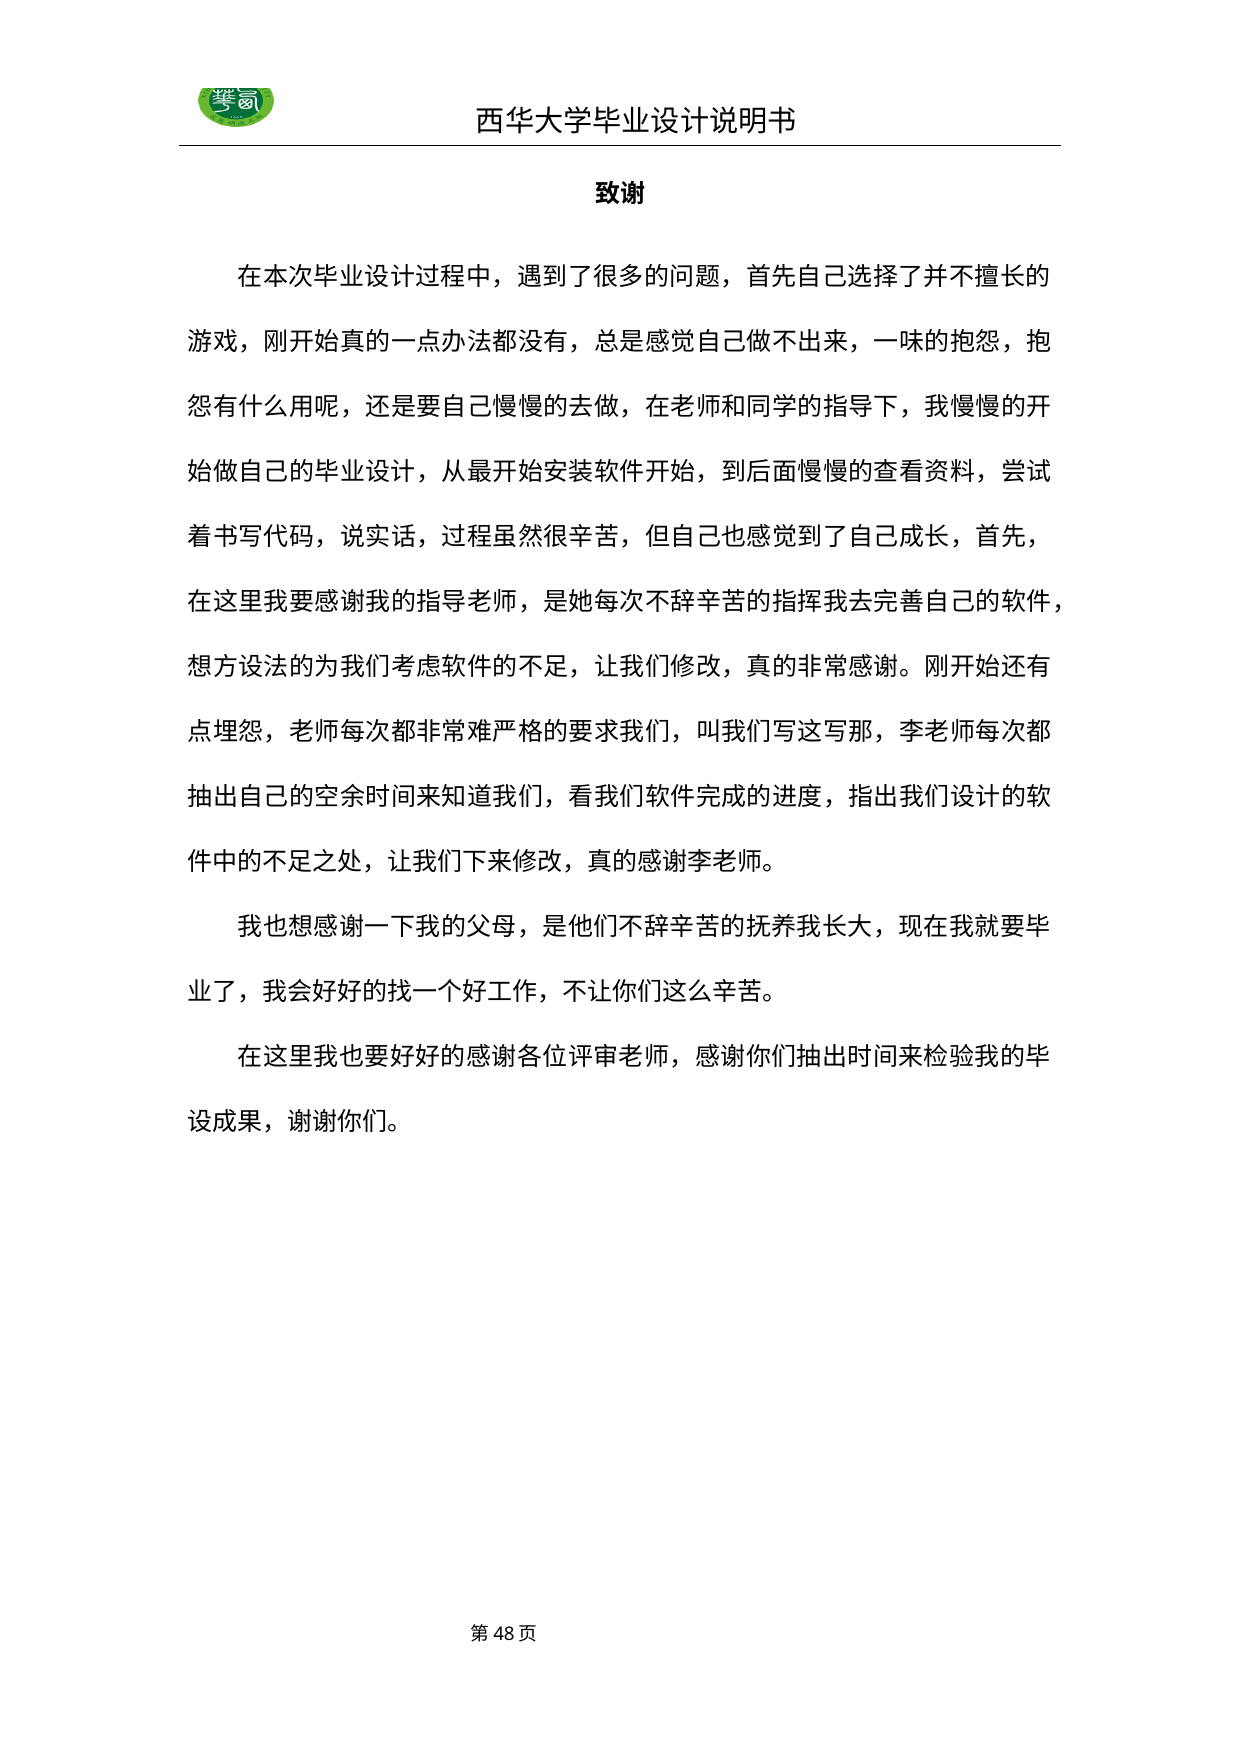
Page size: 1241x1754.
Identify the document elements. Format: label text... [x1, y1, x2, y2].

text 在这里我也要好好的感谢各位评审老师，感谢你们抽出时间来检验我的毕设成果，谢谢你们。 [187, 1022, 1053, 1152]
text 在本次毕业设计过程中，遇到了很多的问题，首先自己选择了并不擅长的游戏，刚开始真的一点办法都没有，总是感觉自己做不出来，一味的抱怨，抱怨有什么用呢，还是要自己慢慢的去做，在老师和同学的指导下，我慢慢的开始做自己的毕业设计，从最开始安装软件开始，到后面慢慢的查看资料，尝试着书写代码，说实话，过程虽然很辛苦，但自己也感觉到了自己成长，首先，在这里我要感谢我的指导老师，是她每次不辞辛苦的指挥我去完善自己的软件，想方设法的为我们考虑软件的不足，让我们修改，真的非常感谢。刚开始还有点埋怨，老师每次都非常难严格的要求我们，叫我们写这写那，李老师每次都抽出自己的空余时间来知道我们，看我们软件完成的进度，指出我们设计的软件中的不足之处，让我们下来修改，真的感谢李老师。 [187, 242, 1053, 892]
subtitle 致谢 [187, 159, 1053, 224]
picture [187, 88, 284, 133]
text 我也想感谢一下我的父母，是他们不辞辛苦的抚养我长大，现在我就要毕业了，我会好好的找一个好工作，不让你们这么辛苦。 [187, 892, 1053, 1022]
